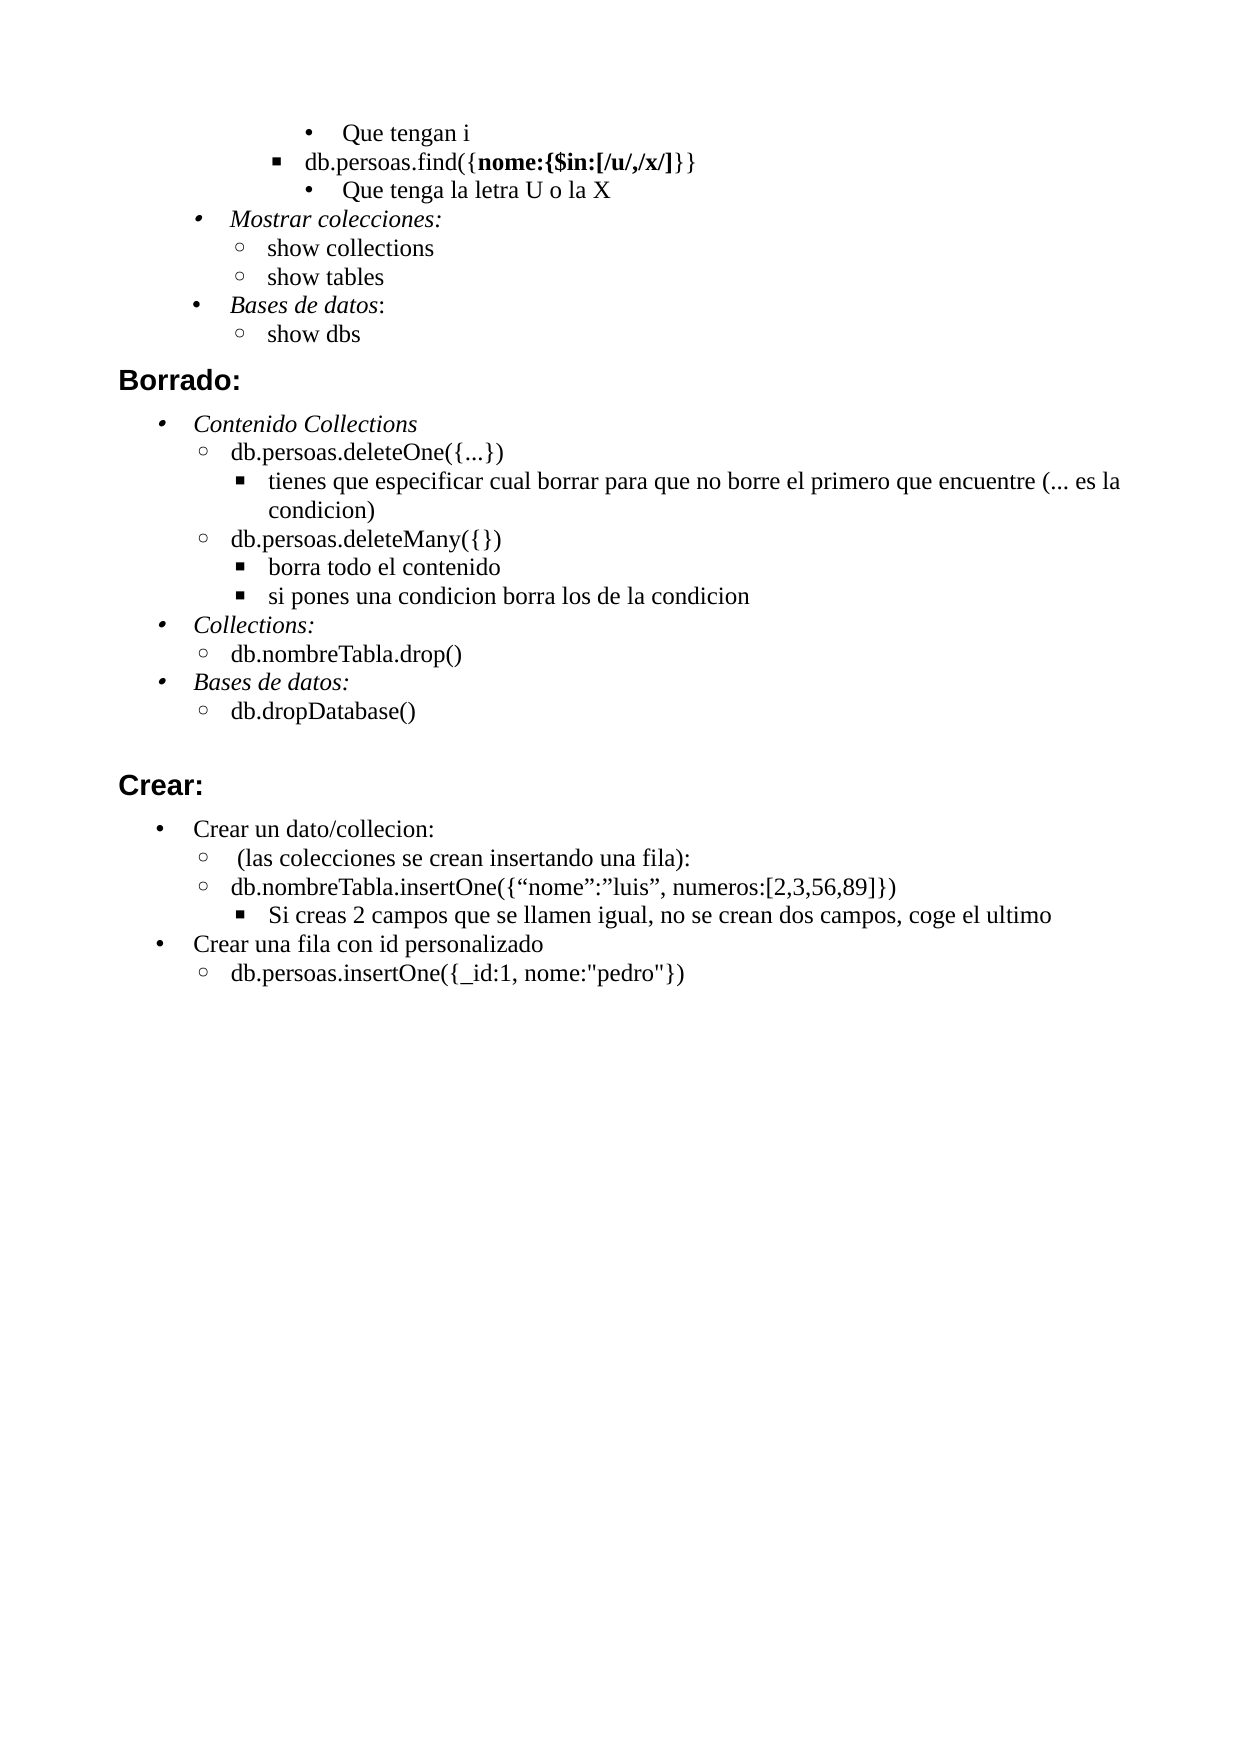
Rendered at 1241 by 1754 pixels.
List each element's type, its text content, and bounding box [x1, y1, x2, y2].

list db.nombreTabla.insertOne({“nome”:”luis”, numeros:[2,3,56,89]}) [193, 872, 1122, 901]
list (las colecciones se crean insertando una fila): [193, 843, 1122, 872]
list Mostrar colecciones: [192, 204, 1122, 233]
list Que tenga la letra U o la X [304, 176, 1122, 204]
list si pones una condicion borra los de la condicion [231, 581, 1122, 610]
list Collections: [156, 610, 1122, 639]
list Que tengan i [304, 118, 1122, 147]
list db.dropDatabase() [193, 696, 1122, 725]
list Bases de datos: [192, 291, 1122, 319]
list Crear un dato/collecion: [156, 814, 1122, 843]
list tienes que especificar cual borrar para que no borre el primero que encuentre (... es la condicion) [231, 466, 1122, 524]
subtitle Crear: [118, 768, 1122, 802]
list Crear una fila con id personalizado [156, 929, 1122, 958]
list db.nombreTabla.drop() [193, 639, 1122, 667]
list Si creas 2 campos que se llamen igual, no se crean dos campos, coge el ultimo [231, 901, 1122, 929]
list borra todo el contenido [231, 552, 1122, 581]
list Bases de datos: [156, 667, 1122, 696]
list db.persoas.deleteMany({}) [193, 524, 1122, 552]
list db.persoas.deleteOne({...}) [193, 437, 1122, 466]
subtitle Borrado: [118, 363, 1122, 396]
list db.persoas.insertOne({_id:1, nome:"pedro"}) [193, 958, 1122, 987]
list show tables [229, 262, 1122, 291]
list show collections [229, 233, 1122, 262]
list show dbs [229, 319, 1122, 348]
list Contenido Collections [156, 409, 1122, 437]
list db.persoas.find({nome:{$in:[/u/,/x/]}} [267, 147, 1122, 176]
